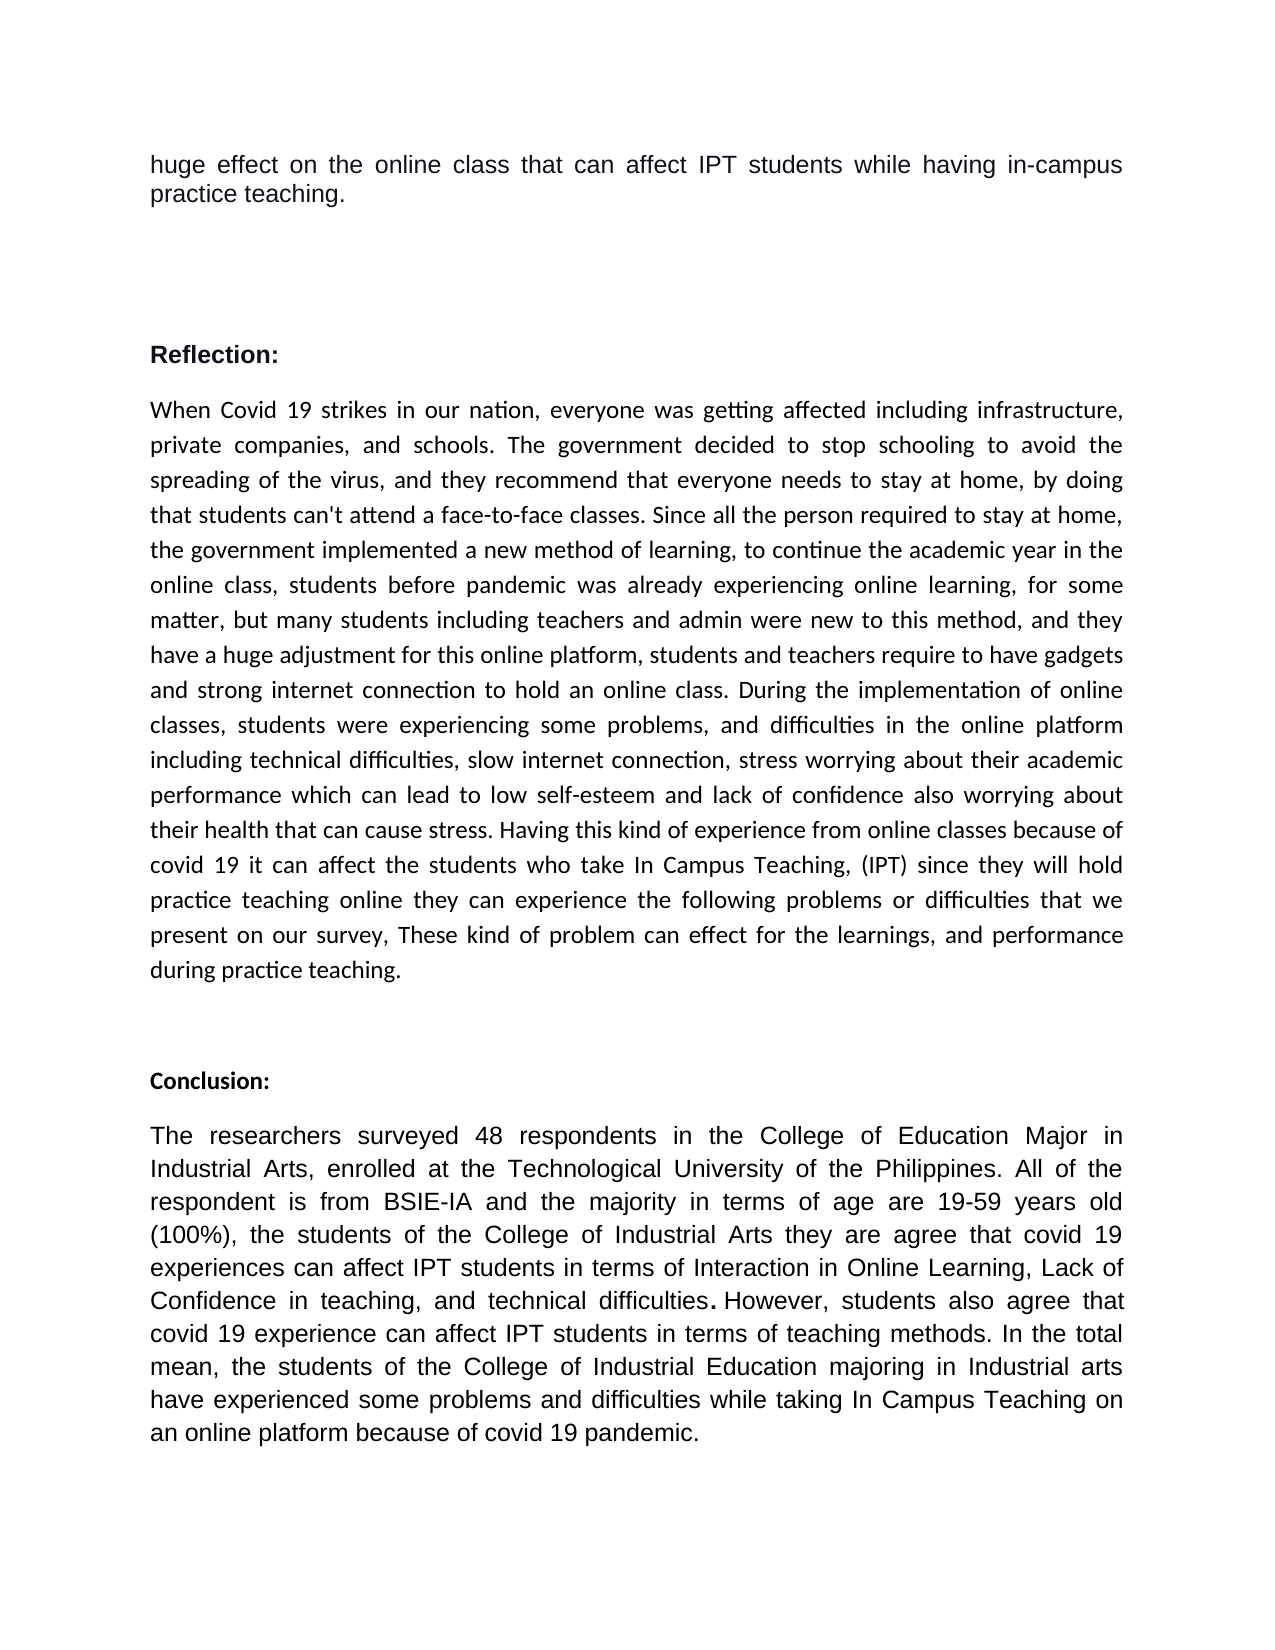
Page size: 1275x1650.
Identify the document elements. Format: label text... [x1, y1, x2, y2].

text Conclusion: [150, 1065, 1125, 1096]
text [150, 150, 1125, 207]
text The researchers surveyed 48 respondents in the College of Education Major in Industrial Arts, enrolled at the Technological University of the Philippines. All of the respondent is from BSIE-IA and the majority in terms of age are 19-59 years old (100%), the students of the College of Industrial Arts they are agree that covid 19 experiences can affect IPT students in terms of Interaction in Online Learning, Lack of Confidence in teaching, and technical difficulties. However, students also agree that covid 19 experience can affect IPT students in terms of teaching methods. In the total mean, the students of the College of Industrial Education majoring in Industrial arts have experienced some problems and difficulties while taking In Campus Teaching on an online platform because of covid 19 pandemic. [150, 1121, 1125, 1447]
text Reflection: [150, 340, 1125, 369]
text When Covid 19 strikes in our nation, everyone was getting affected including infrastructure, private companies, and schools. The government decided to stop schooling to avoid the spreading of the virus, and they recommend that everyone needs to stay at home, by doing that students can't attend a face-to-face classes. Since all the person required to stay at home, the government implemented a new method of learning, to continue the academic year in the online class, students before pandemic was already experiencing online learning, for some matter, but many students including teachers and admin were new to this method, and they have a huge adjustment for this online platform, students and teachers require to have gadgets and strong internet connection to hold an online class. During the implementation of online classes, students were experiencing some problems, and difficulties in the online platform including technical difficulties, slow internet connection, stress worrying about their academic performance which can lead to low self-esteem and lack of confidence also worrying about their health that can cause stress. Having this kind of experience from online classes because of covid 19 it can affect the students who take In Campus Teaching, (IPT) since they will hold practice teaching online they can experience the following problems or difficulties that we present on our survey, These kind of problem can effect for the learnings, and performance during practice teaching. [150, 394, 1125, 984]
